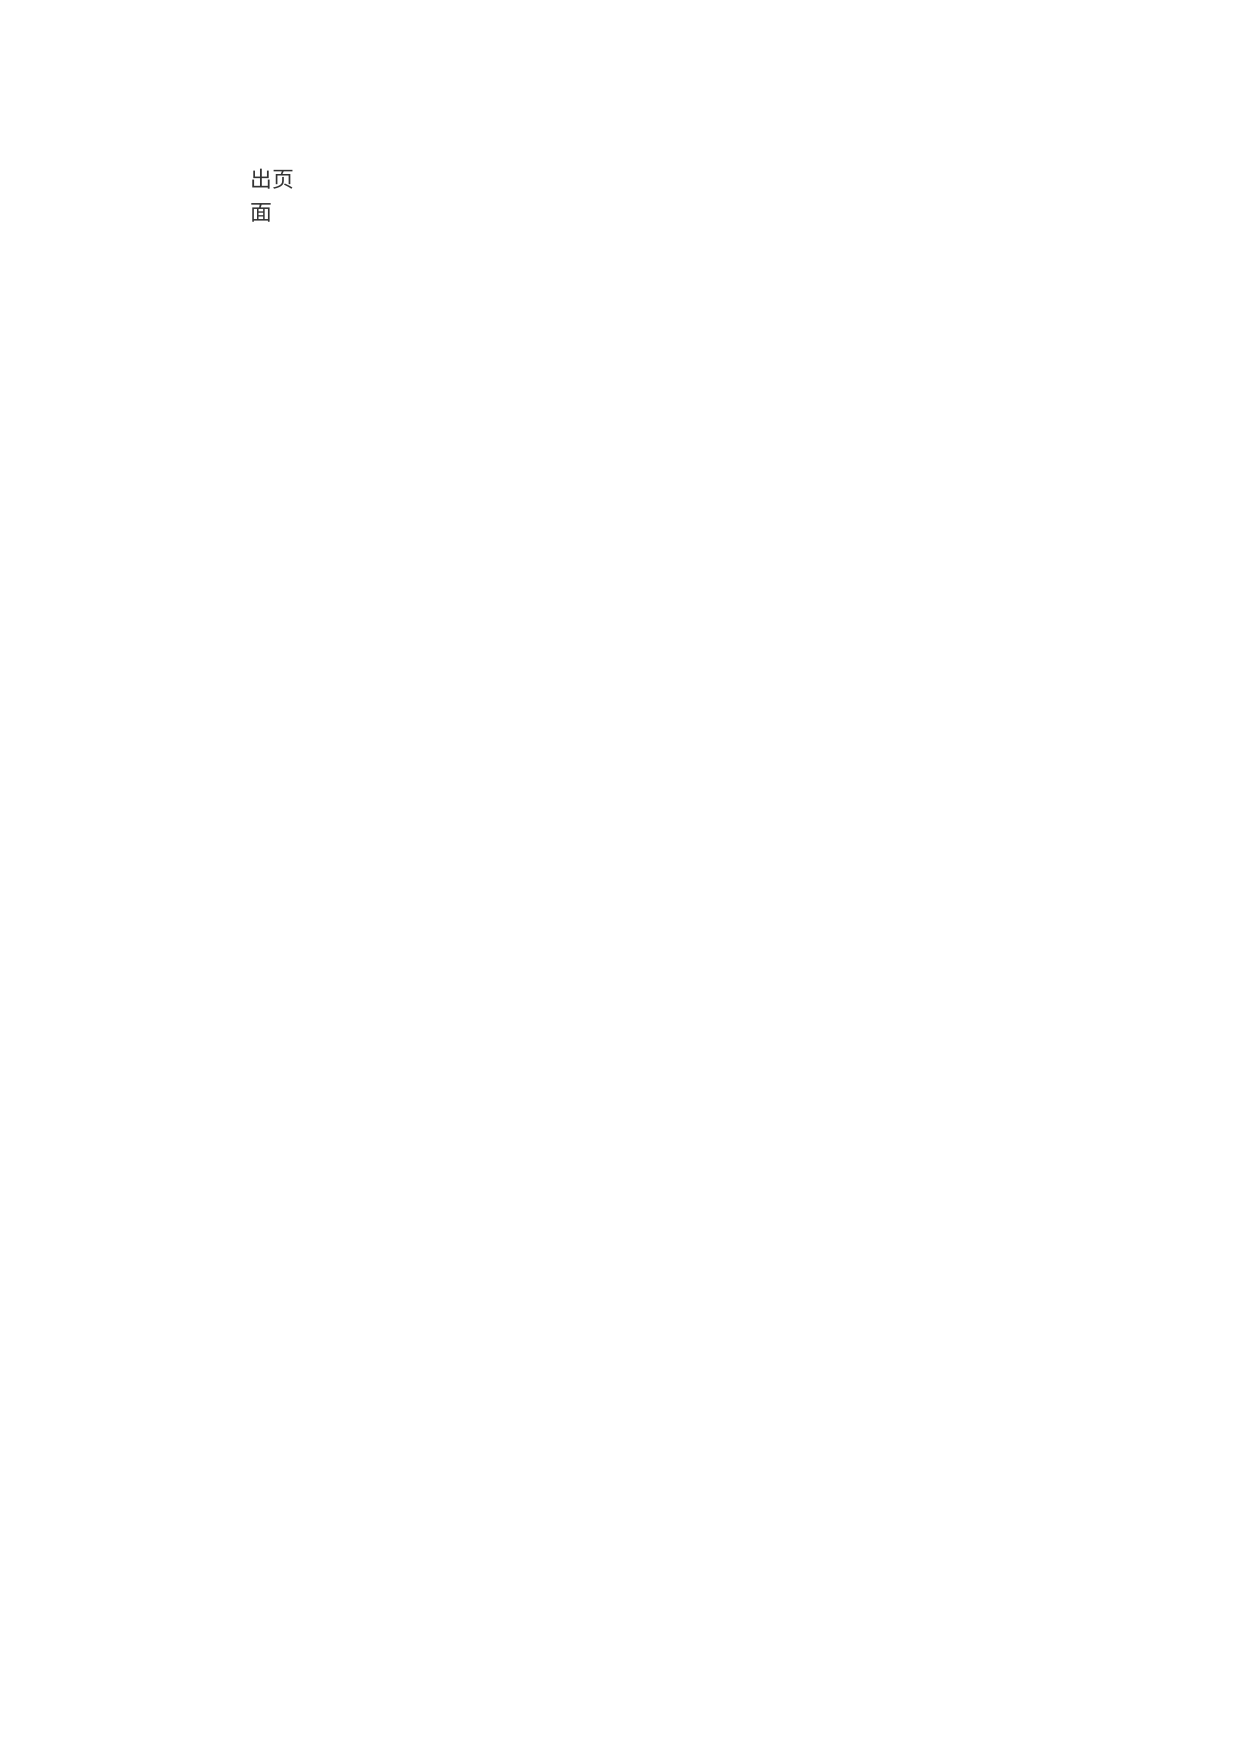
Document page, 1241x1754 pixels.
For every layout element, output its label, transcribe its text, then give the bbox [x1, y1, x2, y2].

list 调用render方法渲染出页面 [212, 162, 295, 227]
